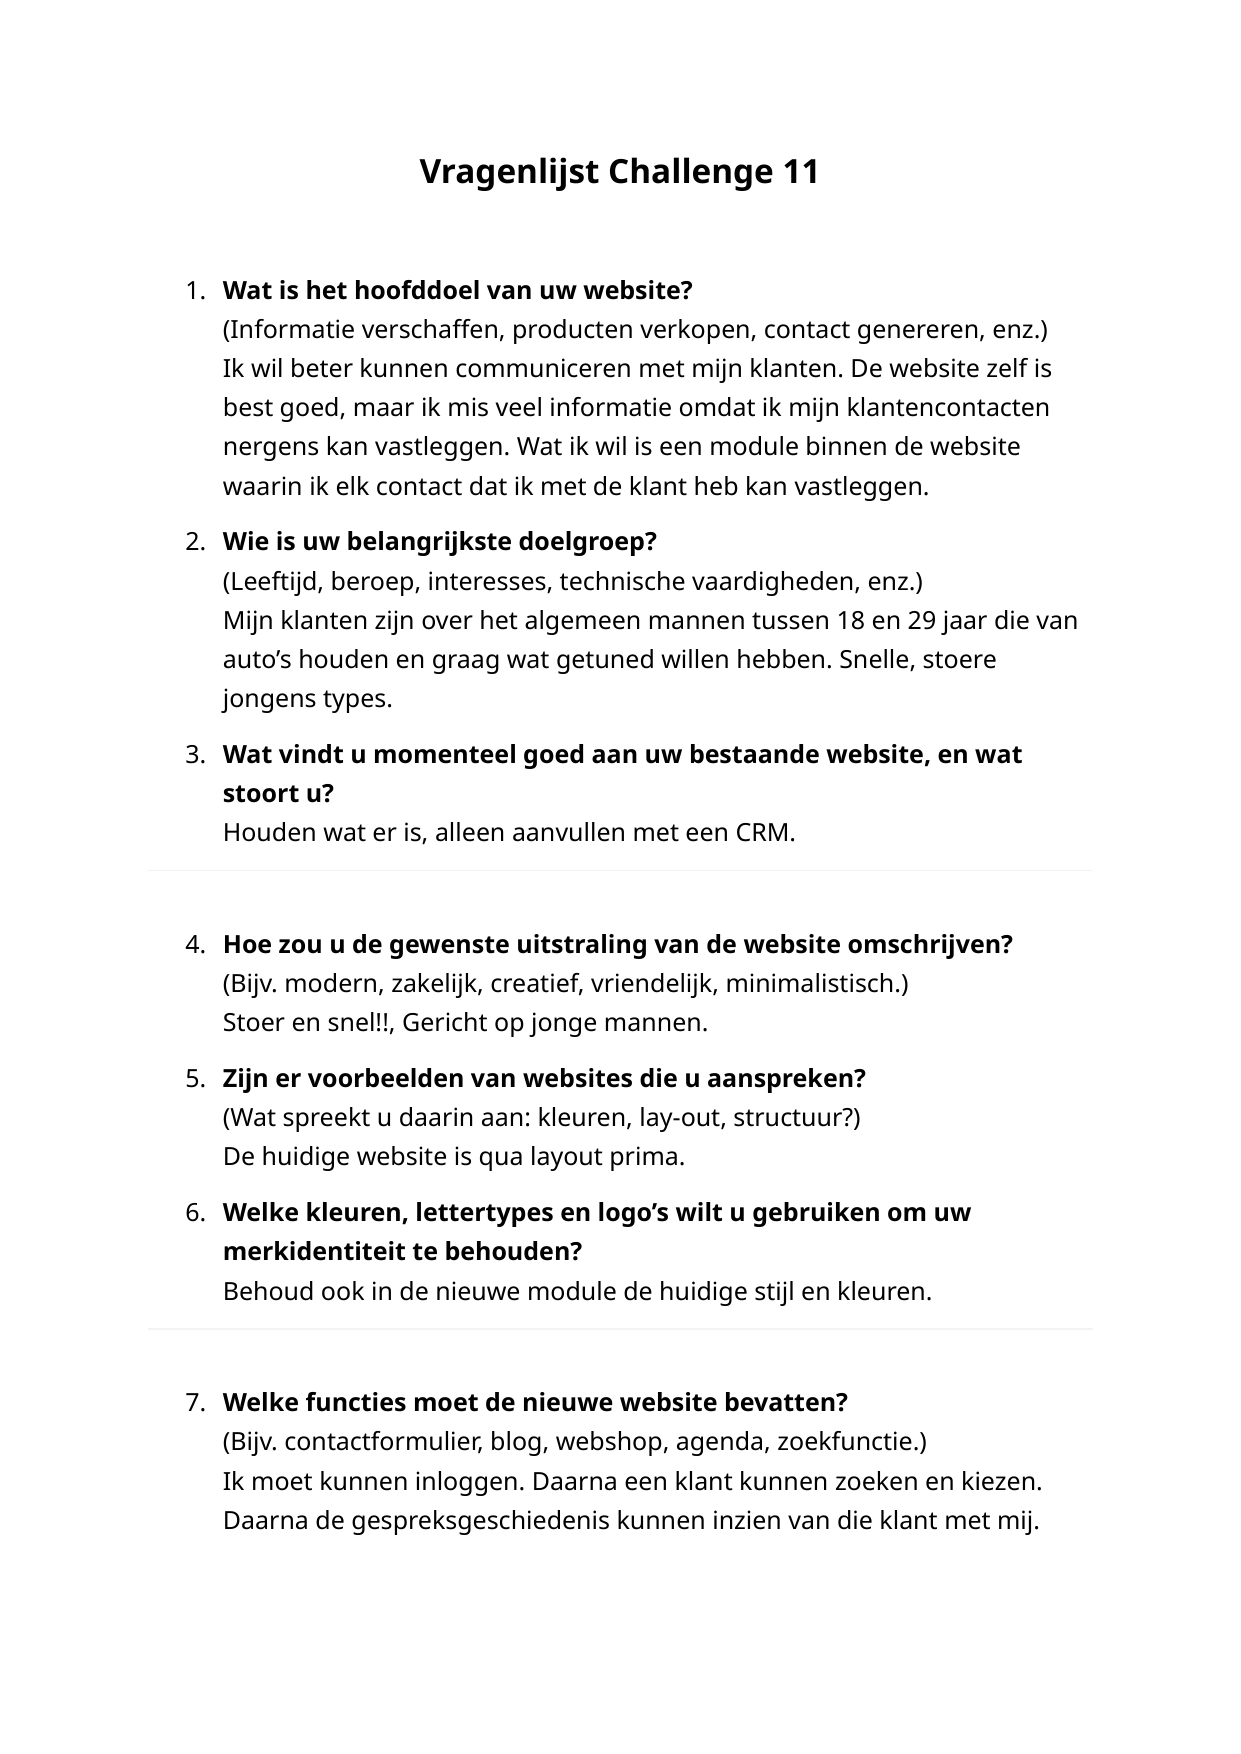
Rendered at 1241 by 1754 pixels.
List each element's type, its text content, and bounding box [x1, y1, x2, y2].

list Zijn er voorbeelden van websites die u aanspreken? (Wat spreekt u daarin aan: kleuren, lay-out, structuur?) De huidige website is qua layout prima. [185, 1061, 1093, 1173]
text Vragenlijst Challenge 11 [148, 148, 1093, 193]
list Wie is uw belangrijkste doelgroep? (Leeftijd, beroep, interesses, technische vaardigheden, enz.) Mijn klanten zijn over het algemeen mannen tussen 18 en 29 jaar die van auto’s houden en graag wat getuned willen hebben. Snelle, stoere jongens types. [185, 524, 1093, 715]
list Welke kleuren, lettertypes en logo’s wilt u gebruiken om uw merkidentiteit te behouden? Behoud ook in de nieuwe module de huidige stijl en kleuren. [185, 1195, 1093, 1307]
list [185, 1385, 1093, 1536]
list Hoe zou u de gewenste uitstraling van de website omschrijven? (Bijv. modern, zakelijk, creatief, vriendelijk, minimalistisch.) Stoer en snel!!, Gericht op jonge mannen. [185, 926, 1093, 1039]
list Wat is het hoofddoel van uw website? (Informatie verschaffen, producten verkopen, contact genereren, enz.) Ik wil beter kunnen communiceren met mijn klanten. De website zelf is best goed, maar ik mis veel informatie omdat ik mijn klantencontacten nergens kan vastleggen. Wat ik wil is een module binnen de website waarin ik elk contact dat ik met de klant heb kan vastleggen. [185, 272, 1093, 502]
list Wat vindt u momenteel goed aan uw bestaande website, en wat stoort u? Houden wat er is, alleen aanvullen met een CRM. [185, 736, 1093, 849]
